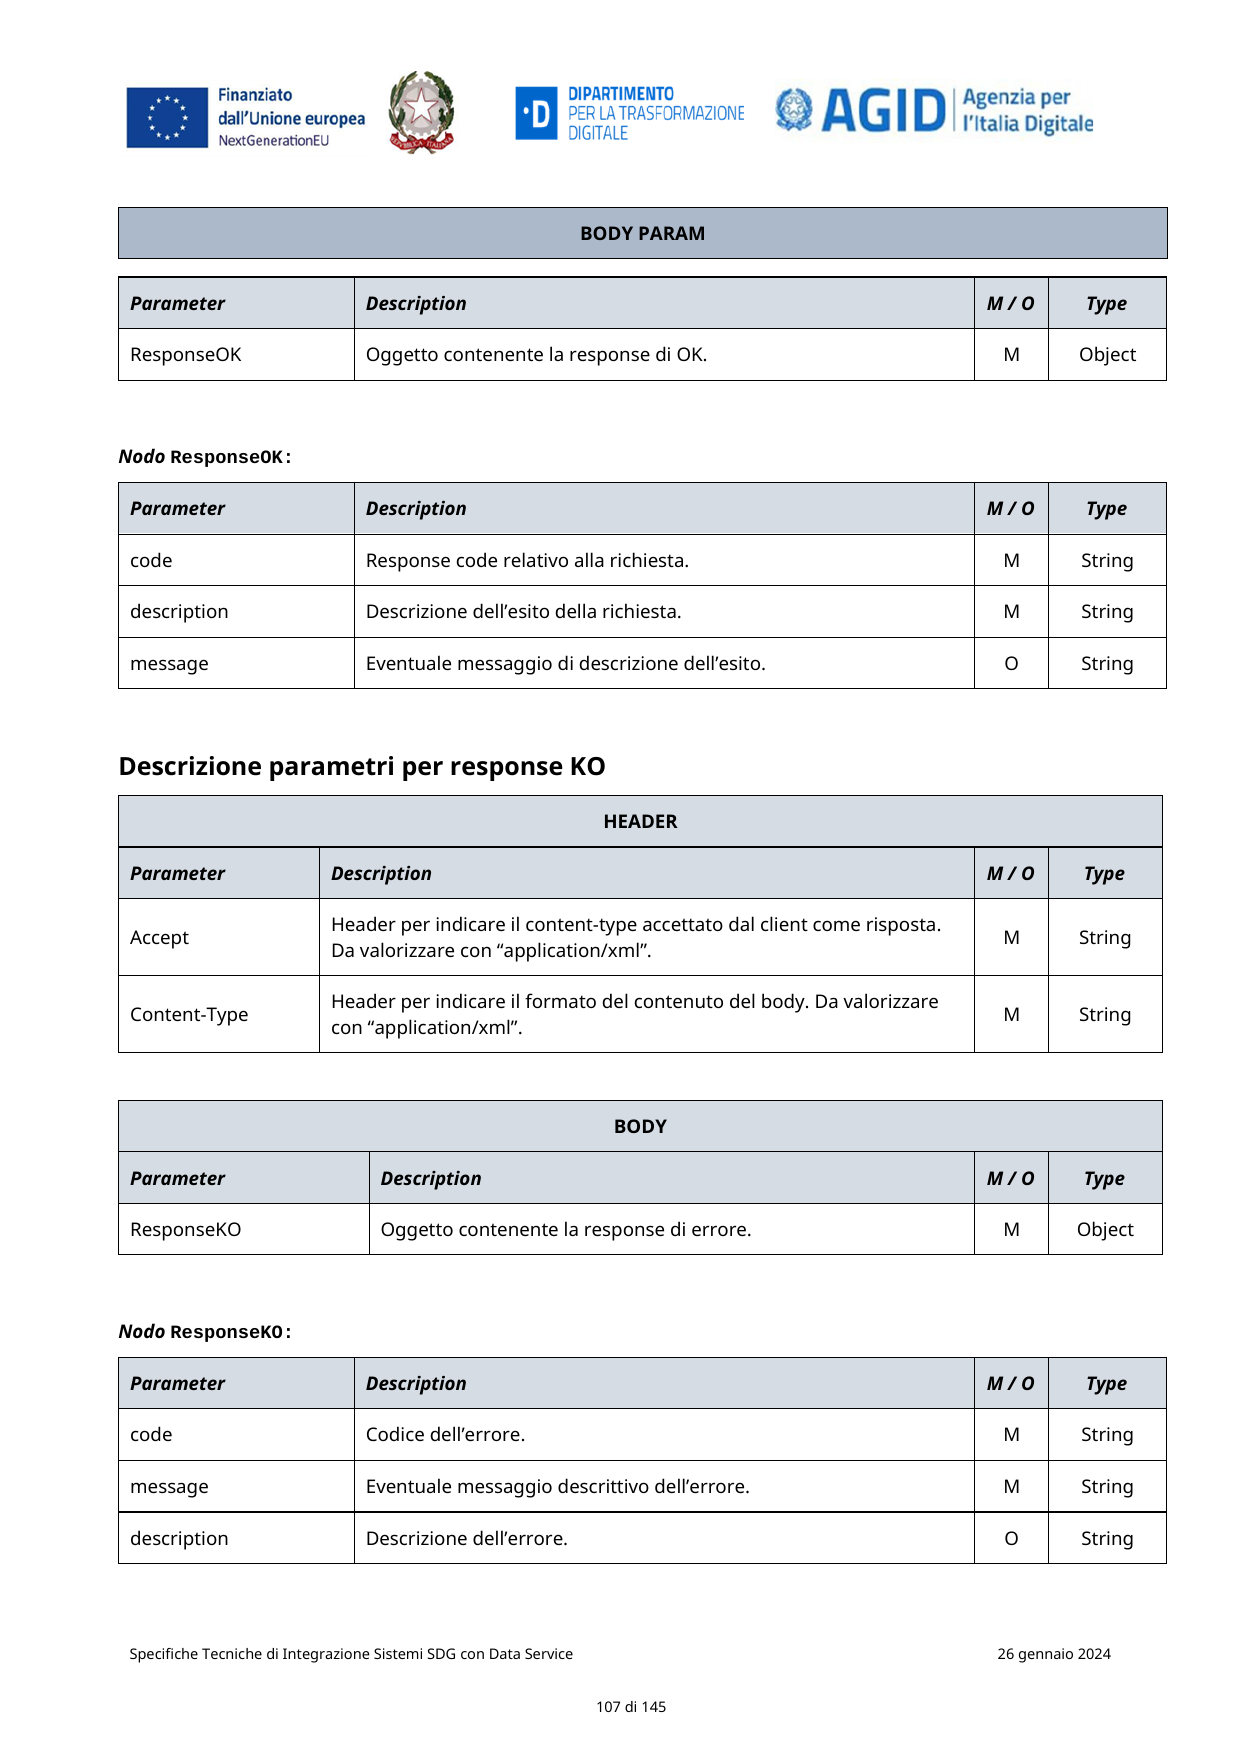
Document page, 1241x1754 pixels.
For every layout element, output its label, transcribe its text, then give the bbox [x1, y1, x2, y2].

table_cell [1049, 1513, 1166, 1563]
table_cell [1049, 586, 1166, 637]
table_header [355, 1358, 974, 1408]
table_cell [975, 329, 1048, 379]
picture [118, 71, 1094, 157]
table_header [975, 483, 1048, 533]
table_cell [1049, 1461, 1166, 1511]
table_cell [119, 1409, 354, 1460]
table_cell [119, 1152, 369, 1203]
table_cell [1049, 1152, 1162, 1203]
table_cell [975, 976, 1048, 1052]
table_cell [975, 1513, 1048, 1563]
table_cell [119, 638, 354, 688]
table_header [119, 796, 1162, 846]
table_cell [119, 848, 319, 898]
text Nodo ResponseOK: [118, 444, 1122, 469]
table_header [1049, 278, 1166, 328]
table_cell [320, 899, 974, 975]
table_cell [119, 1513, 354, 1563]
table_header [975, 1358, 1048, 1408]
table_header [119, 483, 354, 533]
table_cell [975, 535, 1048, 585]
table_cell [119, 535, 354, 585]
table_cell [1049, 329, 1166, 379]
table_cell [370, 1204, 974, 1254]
text Nodo ResponseKO: [118, 1318, 1122, 1344]
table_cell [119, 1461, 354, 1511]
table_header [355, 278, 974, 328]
text Descrizione parametri per response KO [118, 748, 1122, 782]
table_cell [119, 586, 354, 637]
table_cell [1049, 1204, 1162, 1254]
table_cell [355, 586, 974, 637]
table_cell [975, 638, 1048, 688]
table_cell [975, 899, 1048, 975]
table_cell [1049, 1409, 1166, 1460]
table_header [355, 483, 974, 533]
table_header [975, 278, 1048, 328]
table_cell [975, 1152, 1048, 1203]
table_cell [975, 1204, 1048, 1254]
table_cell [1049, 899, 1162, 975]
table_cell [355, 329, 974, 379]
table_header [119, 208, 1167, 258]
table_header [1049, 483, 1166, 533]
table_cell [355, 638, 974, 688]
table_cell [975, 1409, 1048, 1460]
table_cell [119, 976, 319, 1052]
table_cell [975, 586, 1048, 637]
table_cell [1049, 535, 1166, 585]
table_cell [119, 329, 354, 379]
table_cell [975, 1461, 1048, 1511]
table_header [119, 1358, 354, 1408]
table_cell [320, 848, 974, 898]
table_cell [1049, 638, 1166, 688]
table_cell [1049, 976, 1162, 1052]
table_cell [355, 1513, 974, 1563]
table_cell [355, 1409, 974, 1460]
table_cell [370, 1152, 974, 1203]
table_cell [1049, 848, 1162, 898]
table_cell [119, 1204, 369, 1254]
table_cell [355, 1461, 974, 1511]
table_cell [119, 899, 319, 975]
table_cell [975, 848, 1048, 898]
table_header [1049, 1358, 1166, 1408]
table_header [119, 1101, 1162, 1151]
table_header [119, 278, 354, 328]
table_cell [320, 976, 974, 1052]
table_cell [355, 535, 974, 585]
